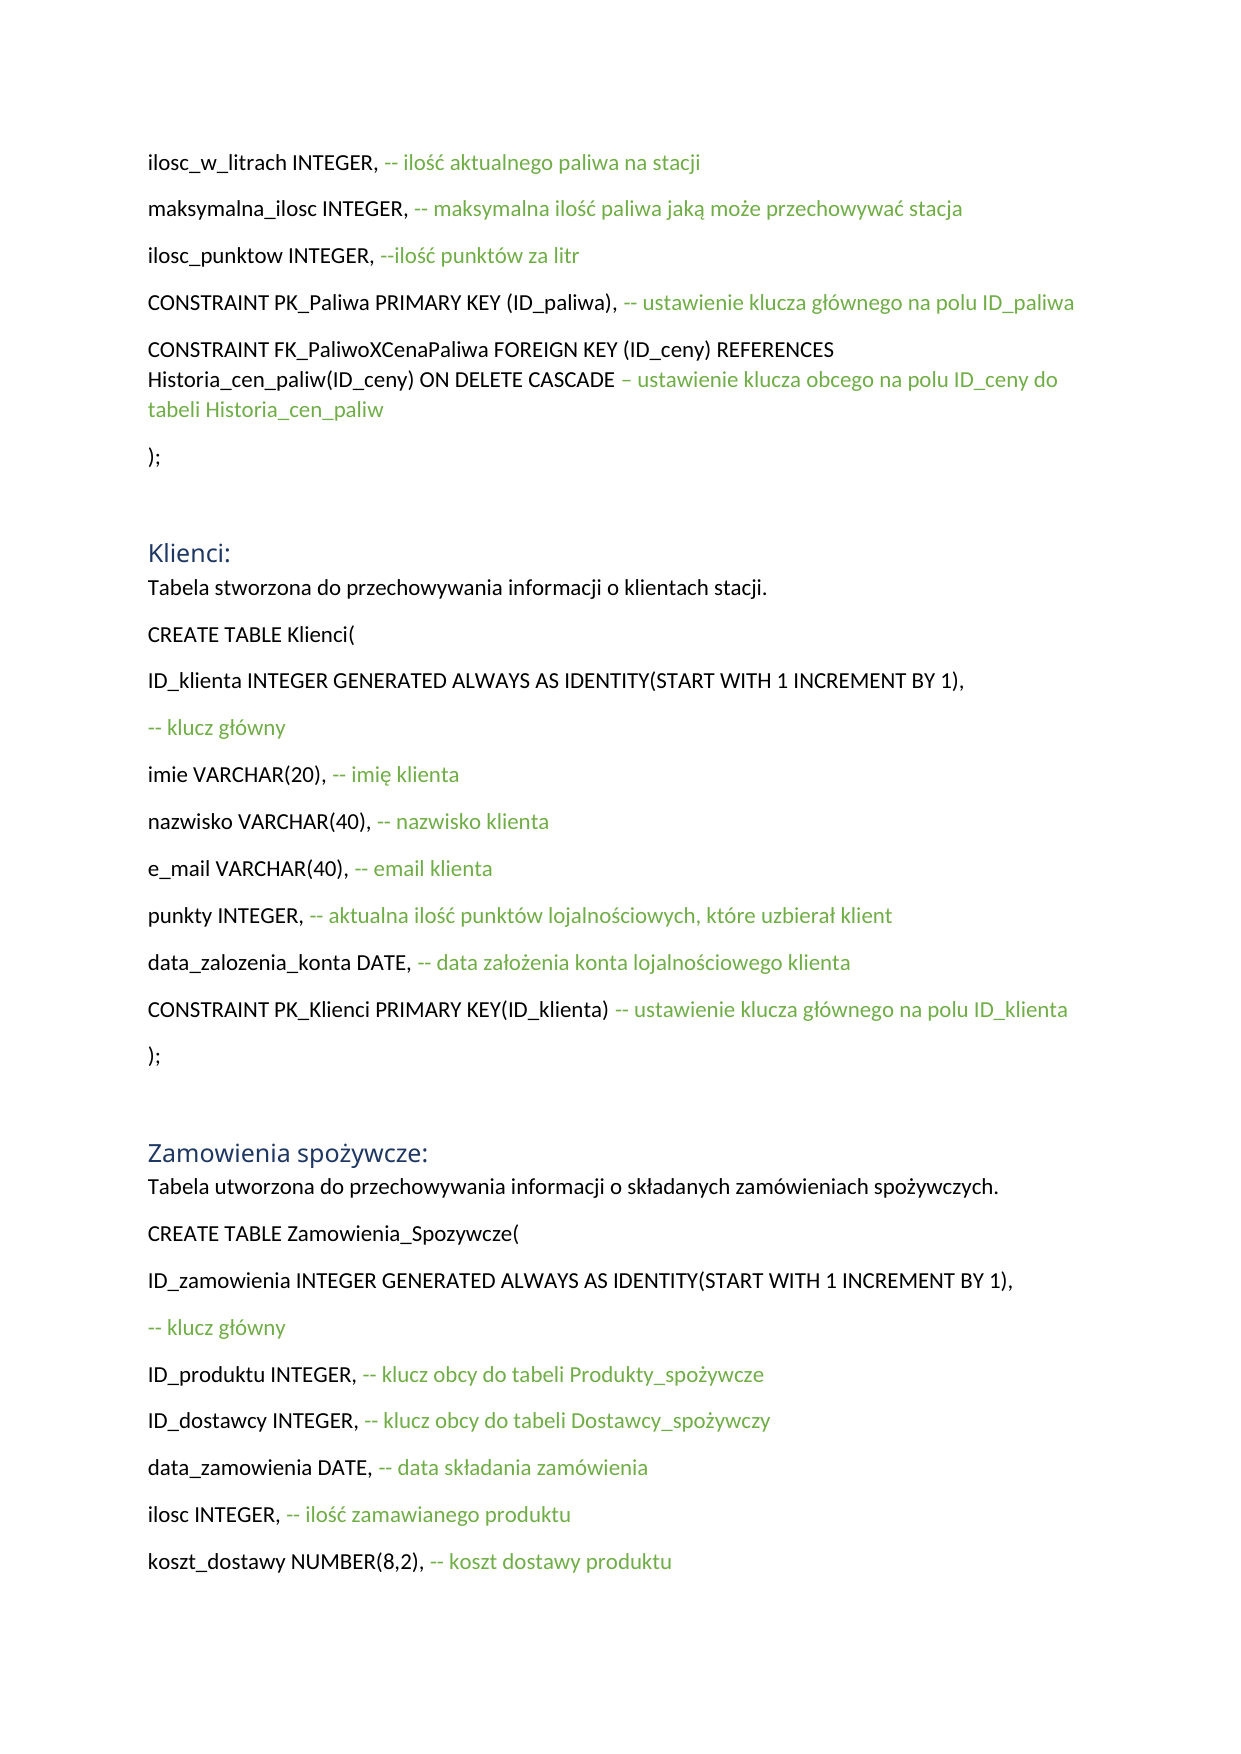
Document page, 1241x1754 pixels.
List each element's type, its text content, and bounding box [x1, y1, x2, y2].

text ilosc INTEGER, -- ilość zamawianego produktu [148, 1500, 1093, 1528]
text Tabela stworzona do przechowywania informacji o klientach stacji. [148, 573, 1093, 601]
subtitle Zamowienia spożywcze: [148, 1135, 1093, 1169]
text imie VARCHAR(20), -- imię klienta [148, 760, 1093, 788]
text ); [148, 1042, 1093, 1070]
text punkty INTEGER, -- aktualna ilość punktów lojalnościowych, które uzbierał klient [148, 901, 1093, 929]
text CREATE TABLE Klienci( [148, 620, 1093, 648]
text data_zamowienia DATE, -- data składania zamówienia [148, 1453, 1093, 1481]
text ilosc_w_litrach INTEGER, -- ilość aktualnego paliwa na stacji [148, 148, 1093, 176]
text ID_klienta INTEGER GENERATED ALWAYS AS IDENTITY(START WITH 1 INCREMENT BY 1), [148, 667, 1093, 695]
subtitle Klienci: [148, 536, 1093, 570]
text CREATE TABLE Zamowienia_Spozywcze( [148, 1219, 1093, 1247]
text ); [148, 442, 1093, 470]
text CONSTRAINT PK_Klienci PRIMARY KEY(ID_klienta) -- ustawienie klucza głównego na polu ID_klienta [148, 995, 1093, 1023]
text ID_zamowienia INTEGER GENERATED ALWAYS AS IDENTITY(START WITH 1 INCREMENT BY 1), [148, 1266, 1093, 1294]
text data_zalozenia_konta DATE, -- data założenia konta lojalnościowego klienta [148, 948, 1093, 976]
text Tabela utworzona do przechowywania informacji o składanych zamówieniach spożywczych. [148, 1172, 1093, 1200]
text -- klucz główny [148, 713, 1093, 742]
text ID_dostawcy INTEGER, -- klucz obcy do tabeli Dostawcy_spożywczy [148, 1407, 1093, 1434]
text CONSTRAINT FK_PaliwoXCenaPaliwa FOREIGN KEY (ID_ceny) REFERENCES Historia_cen_paliw(ID_ceny) ON DELETE CASCADE – ustawienie klucza obcego na polu ID_ceny do tabeli Historia_cen_paliw [148, 335, 1093, 423]
text e_mail VARCHAR(40), -- email klienta [148, 854, 1093, 882]
text -- klucz główny [148, 1313, 1093, 1341]
text ID_produktu INTEGER, -- klucz obcy do tabeli Produkty_spożywcze [148, 1360, 1093, 1388]
text CONSTRAINT PK_Paliwa PRIMARY KEY (ID_paliwa), -- ustawienie klucza głównego na polu ID_paliwa [148, 288, 1093, 316]
text maksymalna_ilosc INTEGER, -- maksymalna ilość paliwa jaką może przechowywać stacja [148, 194, 1093, 222]
text ilosc_punktow INTEGER, --ilość punktów za litr [148, 241, 1093, 269]
text koszt_dostawy NUMBER(8,2), -- koszt dostawy produktu [148, 1547, 1093, 1575]
text nazwisko VARCHAR(40), -- nazwisko klienta [148, 807, 1093, 835]
